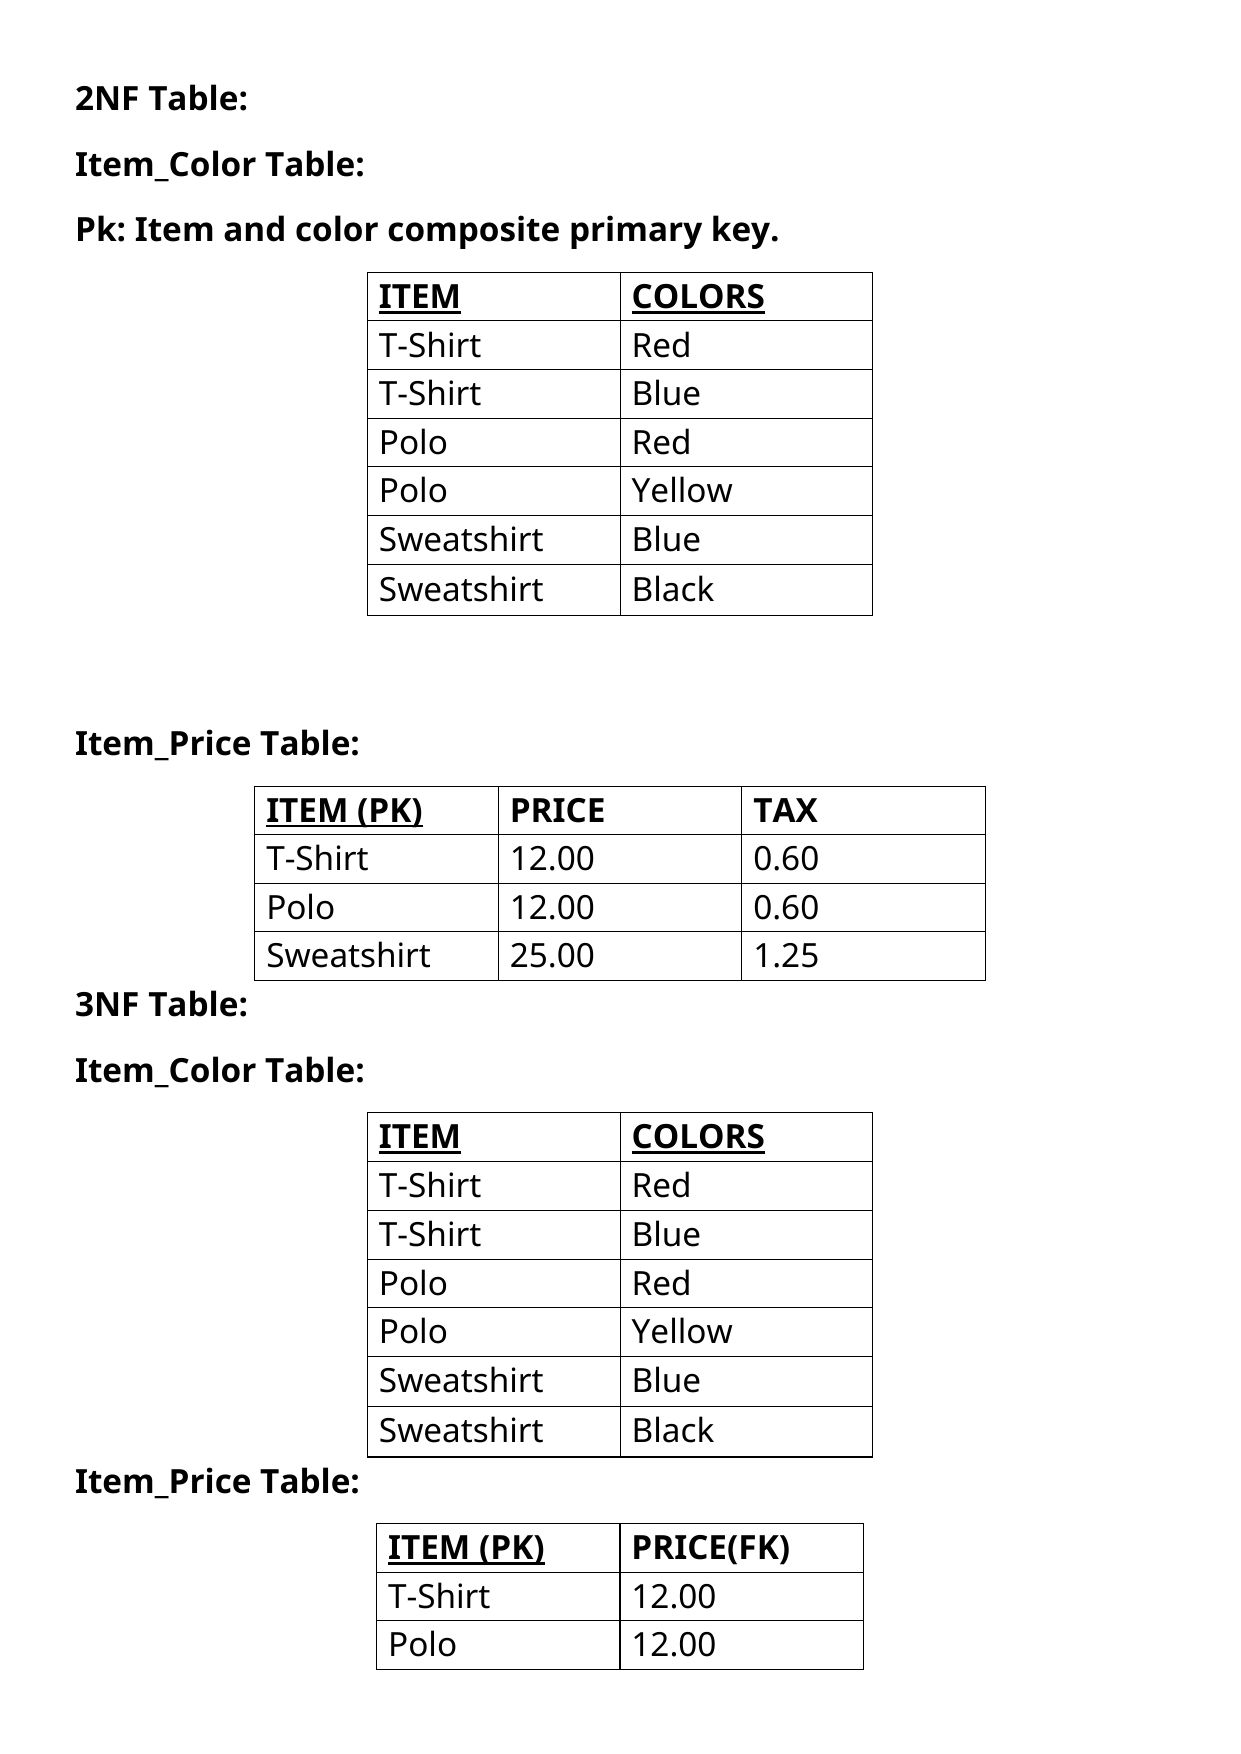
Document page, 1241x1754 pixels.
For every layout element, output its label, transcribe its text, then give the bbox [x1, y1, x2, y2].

text 3NF Table: [75, 981, 1165, 1026]
table_cell Black [621, 1407, 872, 1456]
table_cell T-Shirt [368, 1162, 620, 1210]
table_cell T-Shirt [255, 835, 498, 883]
table_cell 12.00 [499, 884, 741, 931]
text Item_Color Table: [75, 1046, 1165, 1092]
table_cell 25.00 [499, 932, 741, 980]
table_cell 12.00 [621, 1621, 863, 1669]
table_header COLORS [621, 1113, 872, 1161]
text Pk: Item and color composite primary key. [75, 206, 1165, 252]
table_header TAX [742, 787, 985, 834]
table_cell Yellow [621, 467, 872, 514]
table_header ITEM [368, 1113, 620, 1161]
table_cell Yellow [621, 1308, 872, 1356]
table_cell Black [621, 565, 872, 615]
table_header ITEM [368, 273, 620, 320]
table_cell Polo [368, 419, 620, 466]
table_cell Sweatshirt [368, 516, 620, 564]
table_header PRICE [499, 787, 741, 834]
table_header ITEM (PK) [255, 787, 498, 834]
table_cell Blue [621, 516, 872, 564]
table_cell Red [621, 1162, 872, 1210]
table_cell T-Shirt [368, 321, 620, 369]
table_cell Polo [368, 1308, 620, 1356]
table_cell Polo [368, 467, 620, 514]
text Item_Color Table: [75, 141, 1165, 186]
table_cell Blue [621, 1211, 872, 1259]
table_header ITEM (PK) [377, 1524, 619, 1572]
table_cell T-Shirt [368, 1211, 620, 1259]
table_header PRICE(FK) [621, 1524, 863, 1572]
text Item_Price Table: [75, 1457, 1165, 1503]
table_cell T-Shirt [368, 370, 620, 417]
text Item_Price Table: [75, 720, 1165, 765]
table_cell Sweatshirt [255, 932, 498, 980]
table_cell Polo [368, 1260, 620, 1307]
table_cell 0.60 [742, 884, 985, 931]
table_cell Red [621, 419, 872, 466]
table_cell Polo [377, 1621, 619, 1669]
table_cell 12.00 [621, 1573, 863, 1620]
table_cell Blue [621, 370, 872, 417]
table_cell Polo [255, 884, 498, 931]
table_header COLORS [621, 273, 872, 320]
table_cell Sweatshirt [368, 1407, 620, 1456]
table_cell Red [621, 321, 872, 369]
table_cell 1.25 [742, 932, 985, 980]
text 2NF Table: [75, 75, 1165, 120]
table_cell Red [621, 1260, 872, 1307]
table_cell Blue [621, 1357, 872, 1406]
table_cell T-Shirt [377, 1573, 619, 1620]
table_cell 12.00 [499, 835, 741, 883]
table_cell Sweatshirt [368, 565, 620, 615]
table_cell Sweatshirt [368, 1357, 620, 1406]
table_cell 0.60 [742, 835, 985, 883]
